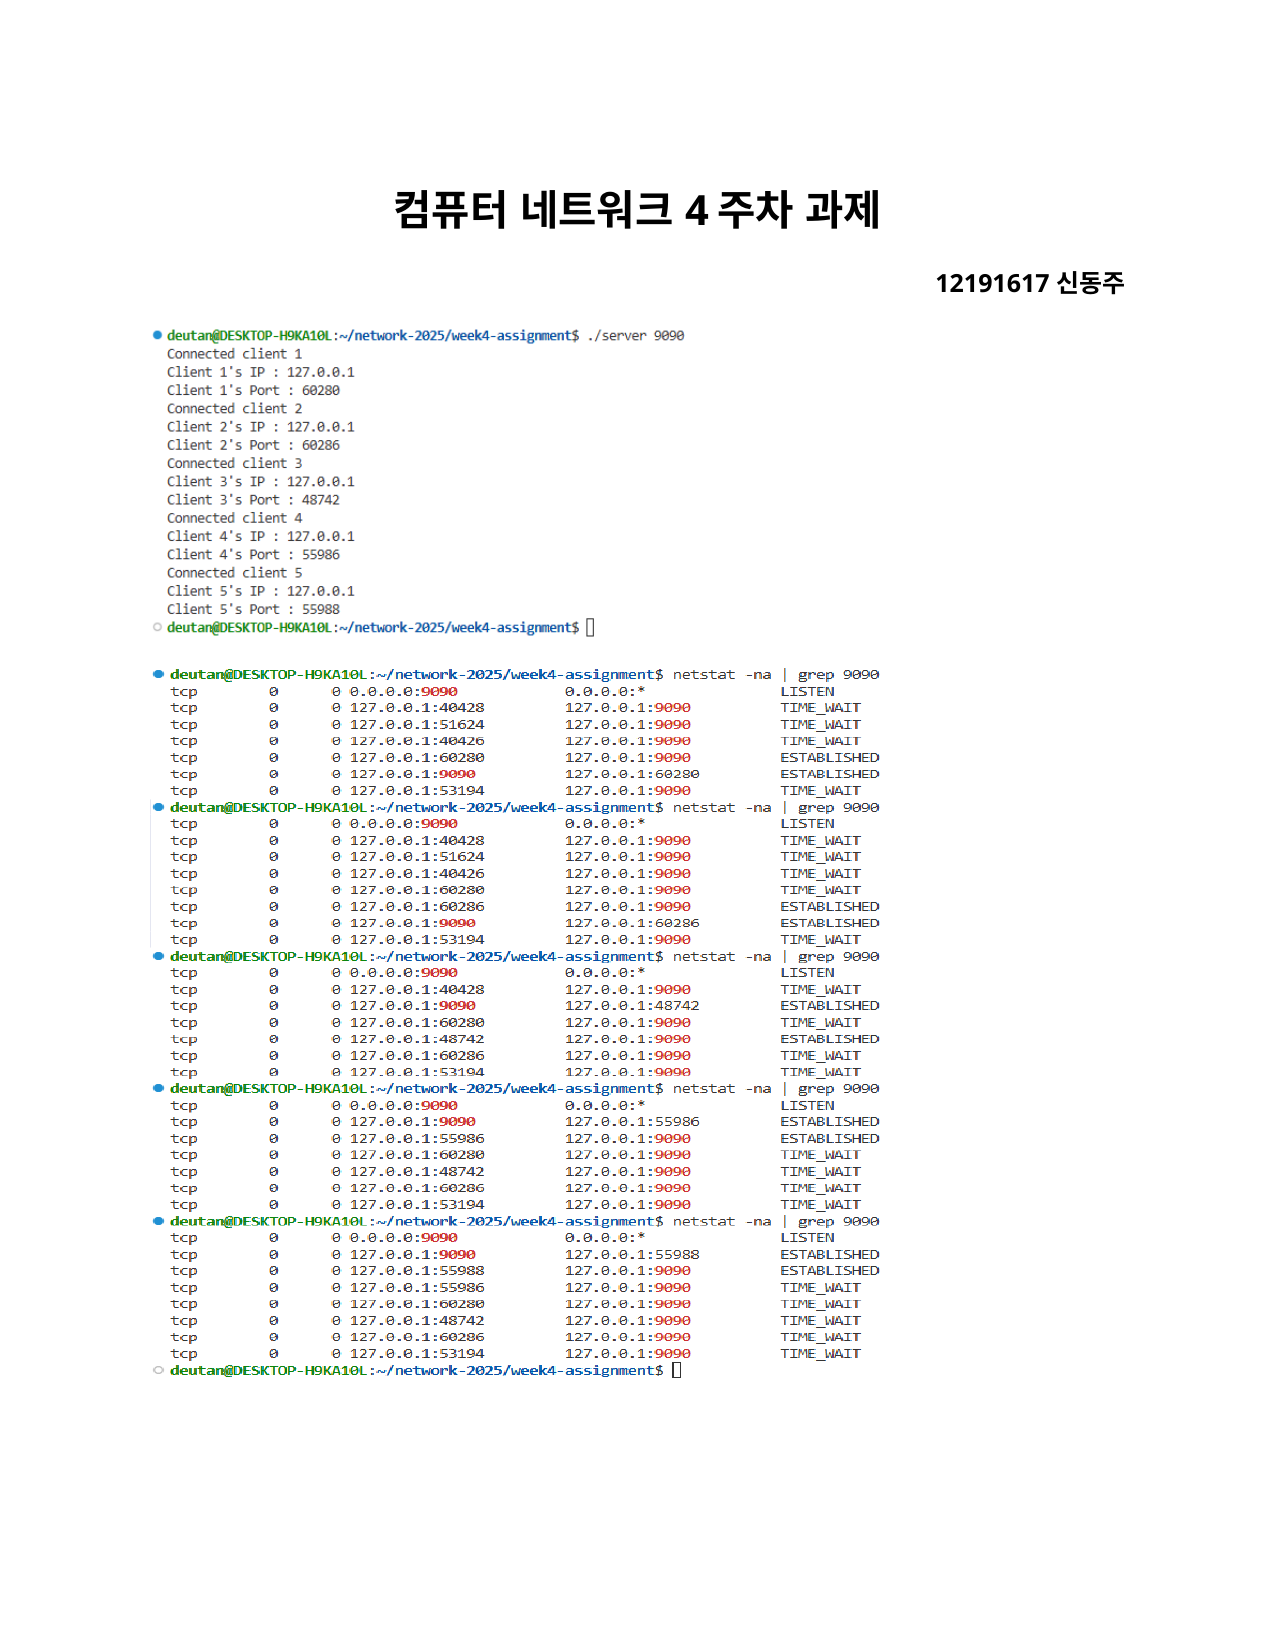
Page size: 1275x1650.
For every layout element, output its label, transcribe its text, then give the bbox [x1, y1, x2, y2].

text 12191617 신동주 [150, 263, 1125, 300]
picture [150, 321, 763, 643]
text 컴퓨터 네트워크 4주차 과제 [150, 177, 1125, 238]
picture [150, 663, 970, 1413]
